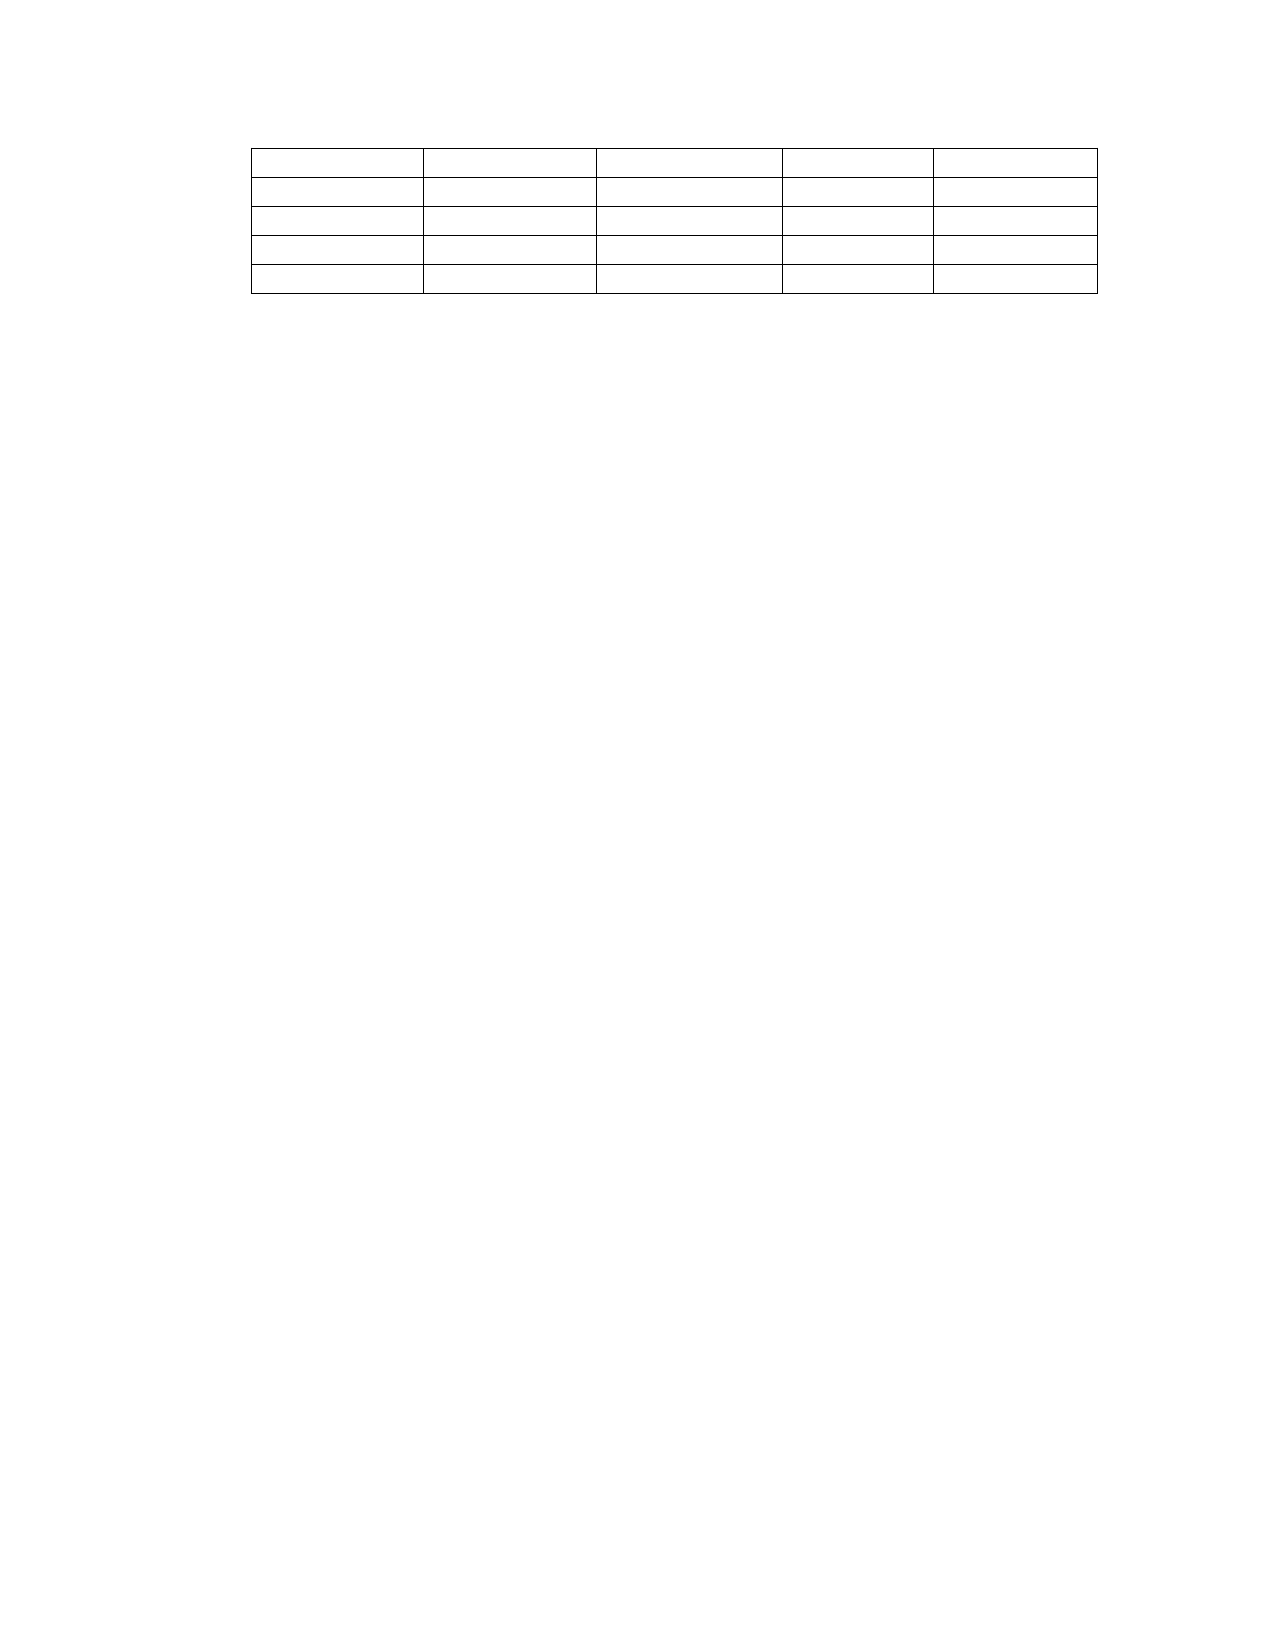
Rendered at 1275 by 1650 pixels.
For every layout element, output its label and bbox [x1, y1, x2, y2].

table_cell [783, 207, 933, 235]
table_cell [424, 207, 596, 235]
table_cell [934, 178, 1097, 206]
table_cell [424, 149, 596, 177]
table_cell [597, 149, 782, 177]
table_cell [597, 265, 782, 293]
table_cell [252, 236, 423, 264]
table_cell [783, 265, 933, 293]
table_cell [252, 178, 423, 206]
table_cell [783, 149, 933, 177]
table_cell [424, 236, 596, 264]
table_cell [783, 236, 933, 264]
table_cell [252, 207, 423, 235]
table_cell [424, 265, 596, 293]
table_cell [934, 149, 1097, 177]
table_cell [597, 178, 782, 206]
table_cell [252, 265, 423, 293]
table_cell [597, 236, 782, 264]
table_cell [783, 178, 933, 206]
table_cell [934, 207, 1097, 235]
table_cell [934, 236, 1097, 264]
table_cell [424, 178, 596, 206]
table_cell [252, 149, 423, 177]
table_cell [934, 265, 1097, 293]
table_cell [597, 207, 782, 235]
